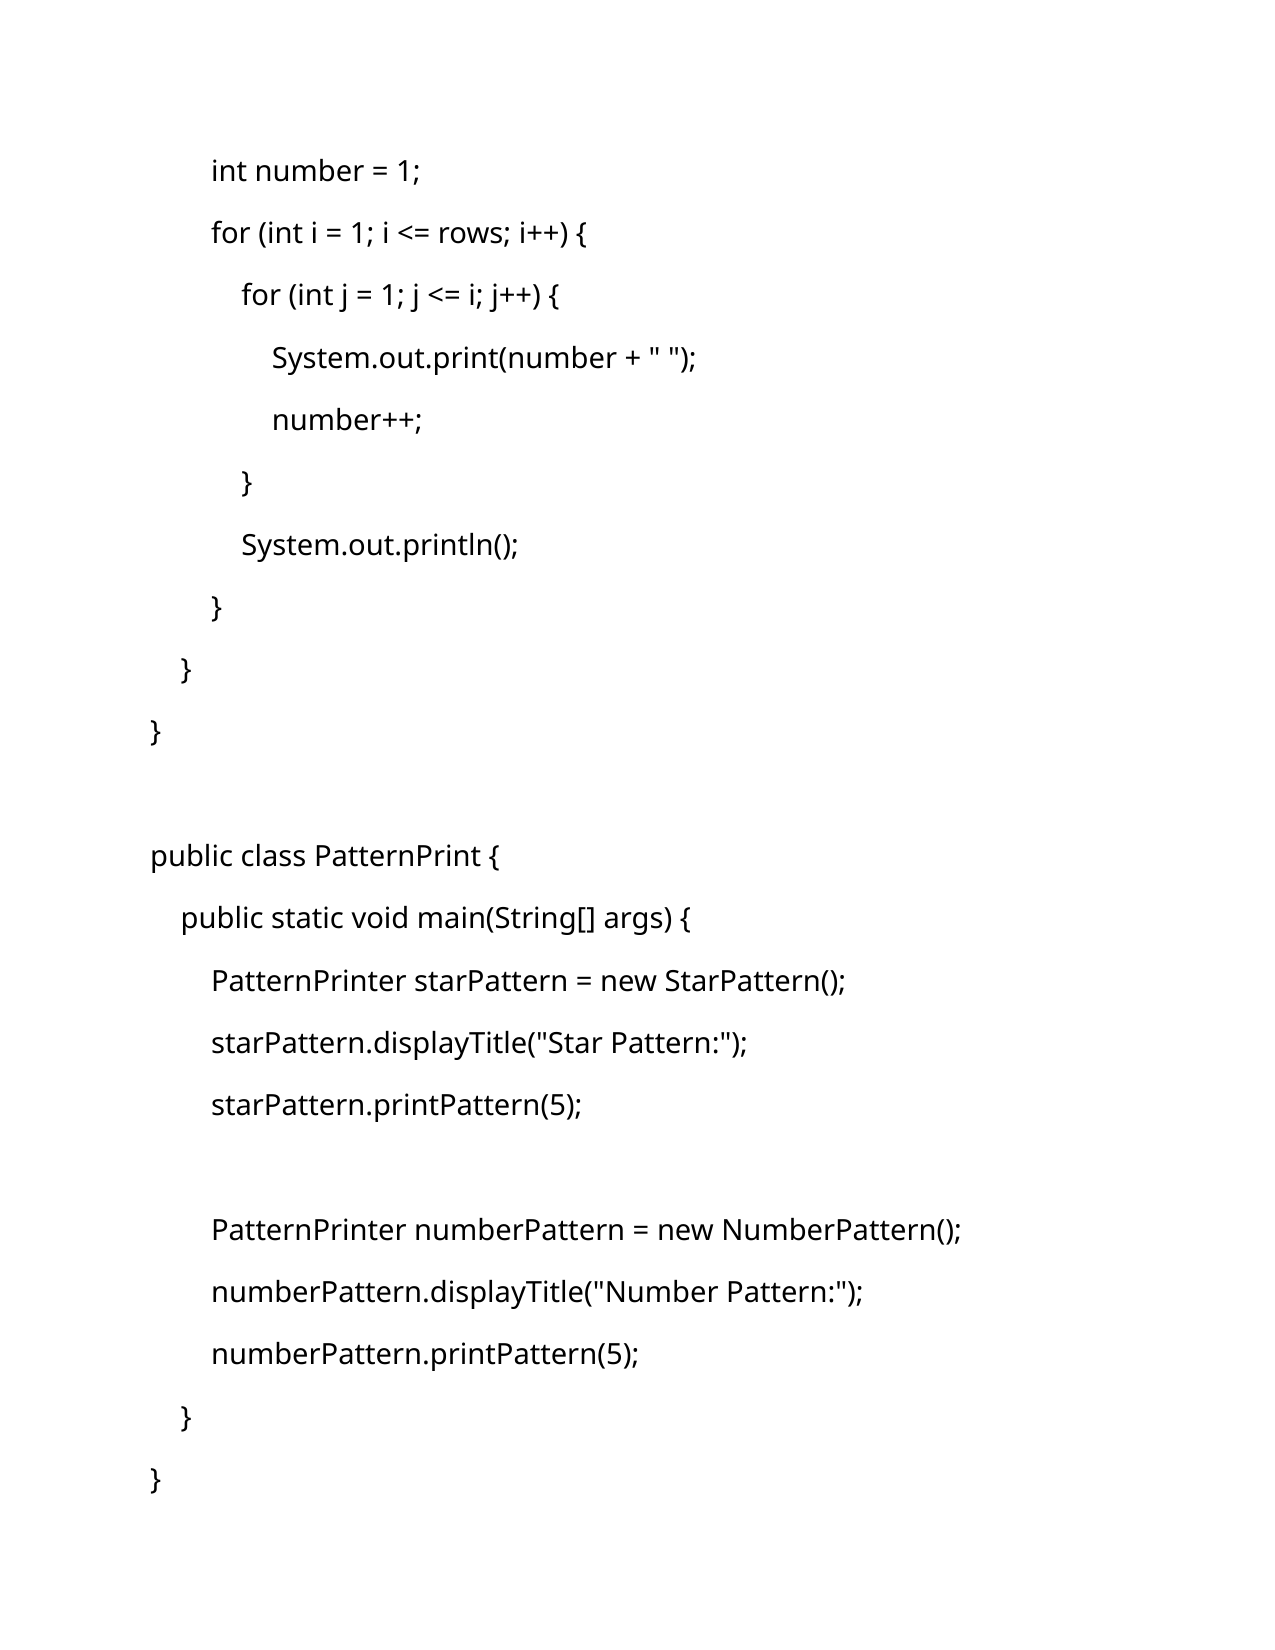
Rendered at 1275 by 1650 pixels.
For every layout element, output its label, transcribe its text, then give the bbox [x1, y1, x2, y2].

text } [150, 586, 1125, 626]
text numberPattern.printPattern(5); [150, 1333, 1125, 1373]
text public class PatternPrint { [150, 835, 1125, 875]
text PatternPrinter numberPattern = new NumberPattern(); [150, 1209, 1125, 1249]
text } [150, 711, 1125, 750]
text public static void main(String[] args) { [150, 897, 1125, 937]
text } [150, 1458, 1125, 1498]
text } [150, 648, 1125, 688]
text starPattern.displayTitle("Star Pattern:"); [150, 1022, 1125, 1062]
text System.out.println(); [150, 524, 1125, 563]
text for (int j = 1; j <= i; j++) { [150, 274, 1125, 314]
text System.out.print(number + " "); [150, 337, 1125, 377]
text PatternPrinter starPattern = new StarPattern(); [150, 960, 1125, 999]
text int number = 1; [150, 150, 1125, 190]
text for (int i = 1; i <= rows; i++) { [150, 212, 1125, 252]
text numberPattern.displayTitle("Number Pattern:"); [150, 1271, 1125, 1311]
text number++; [150, 399, 1125, 439]
text } [150, 1396, 1125, 1436]
text } [150, 461, 1125, 501]
text starPattern.printPattern(5); [150, 1084, 1125, 1124]
